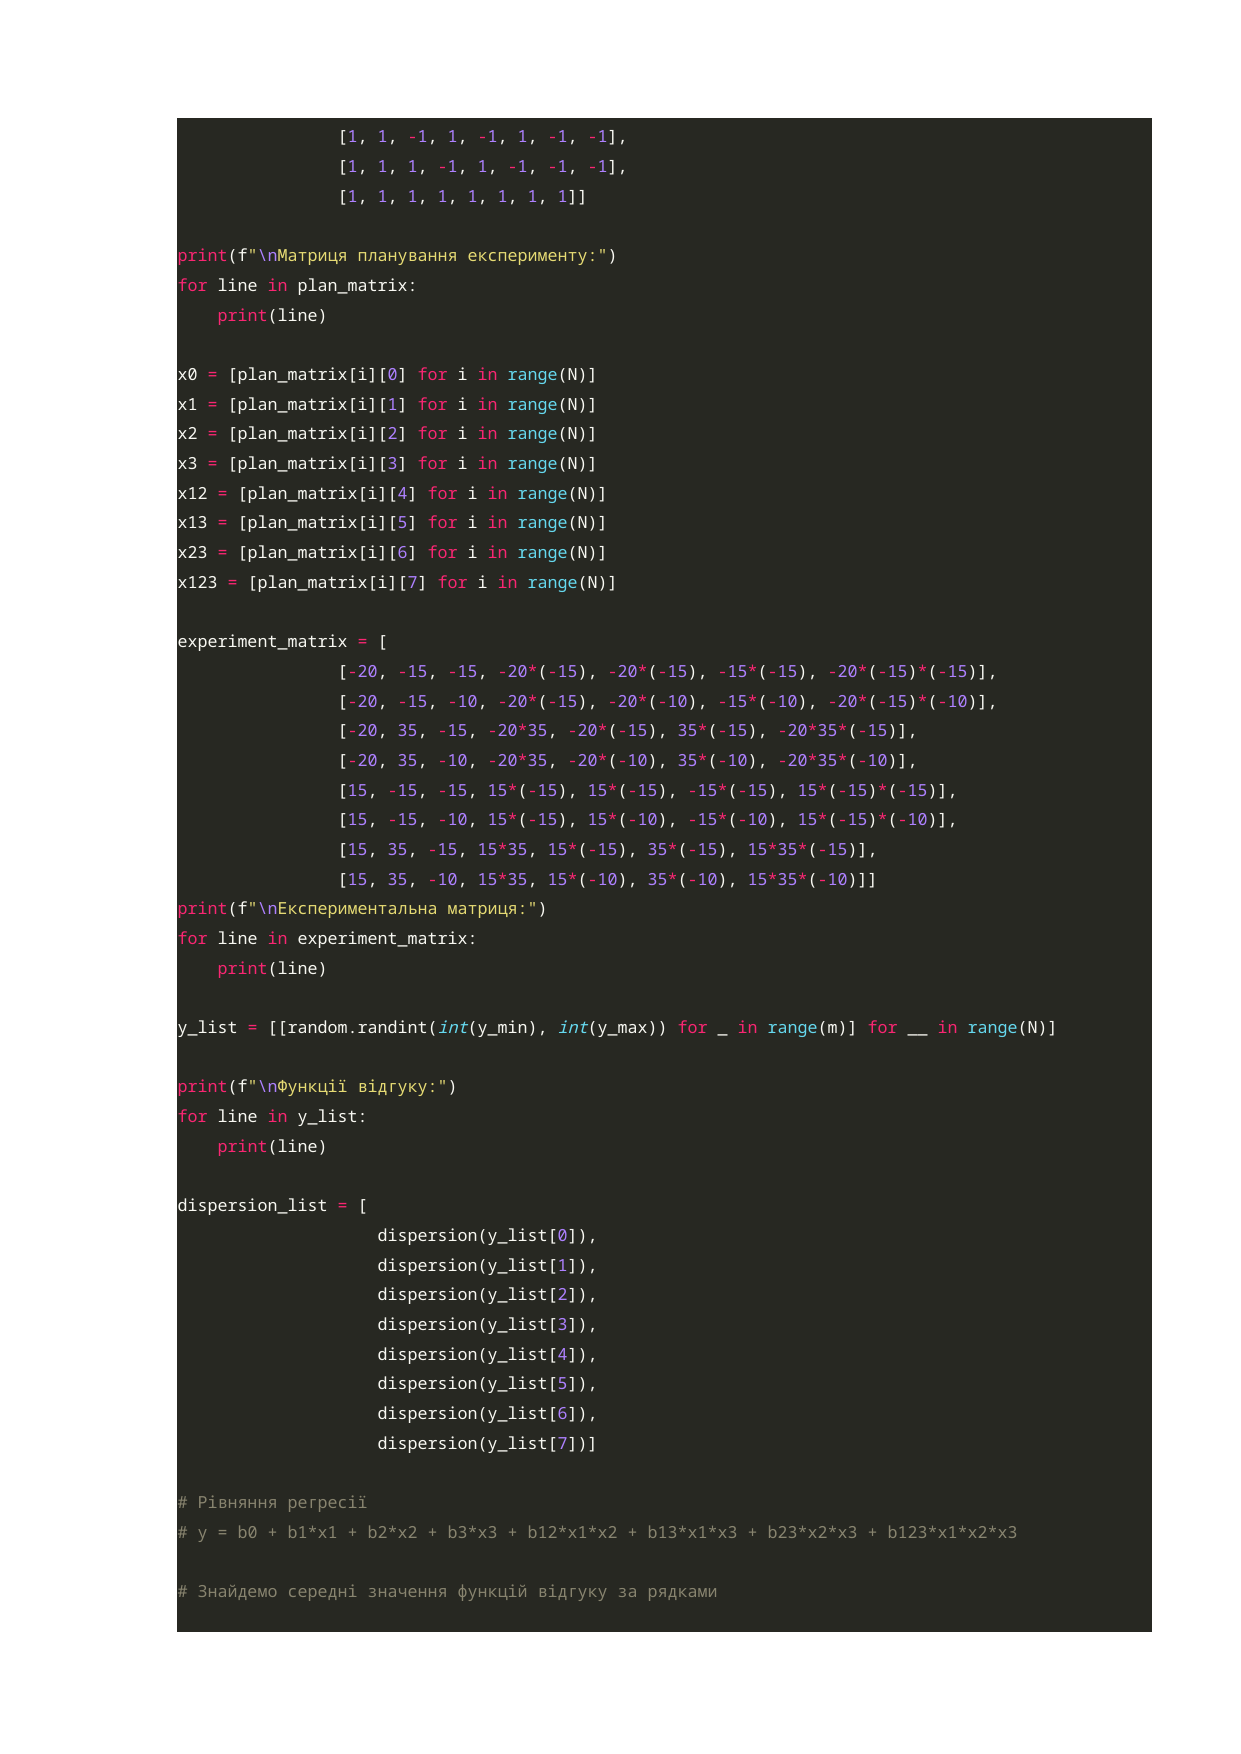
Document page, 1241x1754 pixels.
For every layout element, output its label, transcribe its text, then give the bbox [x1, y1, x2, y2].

text x123 = [plan_matrix[i][7] for i in range(N)] [177, 563, 1152, 593]
text x1 = [plan_matrix[i][1] for i in range(N)] [177, 385, 1152, 415]
text for line in y_list: [177, 1098, 1152, 1127]
text print(line) [177, 296, 1152, 326]
text dispersion(y_list[6]), [177, 1395, 1152, 1424]
text print(line) [177, 949, 1152, 979]
text [-20, -15, -10, -20*(-15), -20*(-10), -15*(-10), -20*(-15)*(-10)], [177, 682, 1152, 712]
text # Знайдемо середні значення функцій відгуку за рядками [177, 1573, 1152, 1602]
text dispersion(y_list[4]), [177, 1335, 1152, 1365]
text x0 = [plan_matrix[i][0] for i in range(N)] [177, 356, 1152, 385]
text for line in plan_matrix: [177, 267, 1152, 296]
text [-20, -15, -15, -20*(-15), -20*(-15), -15*(-15), -20*(-15)*(-15)], [177, 652, 1152, 682]
text [1, 1, 1, -1, 1, -1, -1, -1], [177, 148, 1152, 177]
text [1, 1, -1, 1, -1, 1, -1, -1], [177, 118, 1152, 148]
text print(f"\nЕкспериментальна матриця:") [177, 890, 1152, 920]
text dispersion(y_list[0]), [177, 1217, 1152, 1246]
text dispersion(y_list[2]), [177, 1276, 1152, 1306]
text for line in experiment_matrix: [177, 920, 1152, 949]
text [15, -15, -15, 15*(-15), 15*(-15), -15*(-15), 15*(-15)*(-15)], [177, 771, 1152, 801]
text x23 = [plan_matrix[i][6] for i in range(N)] [177, 534, 1152, 563]
text dispersion(y_list[1]), [177, 1246, 1152, 1276]
text print(f"\nМатриця планування експерименту:") [177, 237, 1152, 267]
text # Рівняння регресії [177, 1484, 1152, 1513]
text # y = b0 + b1*x1 + b2*x2 + b3*x3 + b12*x1*x2 + b13*x1*x3 + b23*x2*x3 + b123*x1*x2*x3 [177, 1513, 1152, 1543]
text dispersion_list = [ [177, 1187, 1152, 1217]
text x13 = [plan_matrix[i][5] for i in range(N)] [177, 504, 1152, 534]
text dispersion(y_list[7])] [177, 1424, 1152, 1454]
text x3 = [plan_matrix[i][3] for i in range(N)] [177, 445, 1152, 474]
text print(f"\nФункції відгуку:") [177, 1068, 1152, 1098]
text y_list = [[random.randint(int(y_min), int(y_max)) for _ in range(m)] for __ in range(N)] [177, 1009, 1152, 1038]
text [-20, 35, -15, -20*35, -20*(-15), 35*(-15), -20*35*(-15)], [177, 712, 1152, 742]
text [15, -15, -10, 15*(-15), 15*(-10), -15*(-10), 15*(-15)*(-10)], [177, 801, 1152, 831]
text x2 = [plan_matrix[i][2] for i in range(N)] [177, 415, 1152, 445]
text [1, 1, 1, 1, 1, 1, 1, 1]] [177, 177, 1152, 207]
text dispersion(y_list[5]), [177, 1365, 1152, 1395]
text [15, 35, -10, 15*35, 15*(-10), 35*(-10), 15*35*(-10)]] [177, 860, 1152, 890]
text [-20, 35, -10, -20*35, -20*(-10), 35*(-10), -20*35*(-10)], [177, 742, 1152, 771]
text print(line) [177, 1127, 1152, 1157]
text dispersion(y_list[3]), [177, 1306, 1152, 1335]
text experiment_matrix = [ [177, 623, 1152, 652]
text [15, 35, -15, 15*35, 15*(-15), 35*(-15), 15*35*(-15)], [177, 831, 1152, 860]
text x12 = [plan_matrix[i][4] for i in range(N)] [177, 474, 1152, 504]
